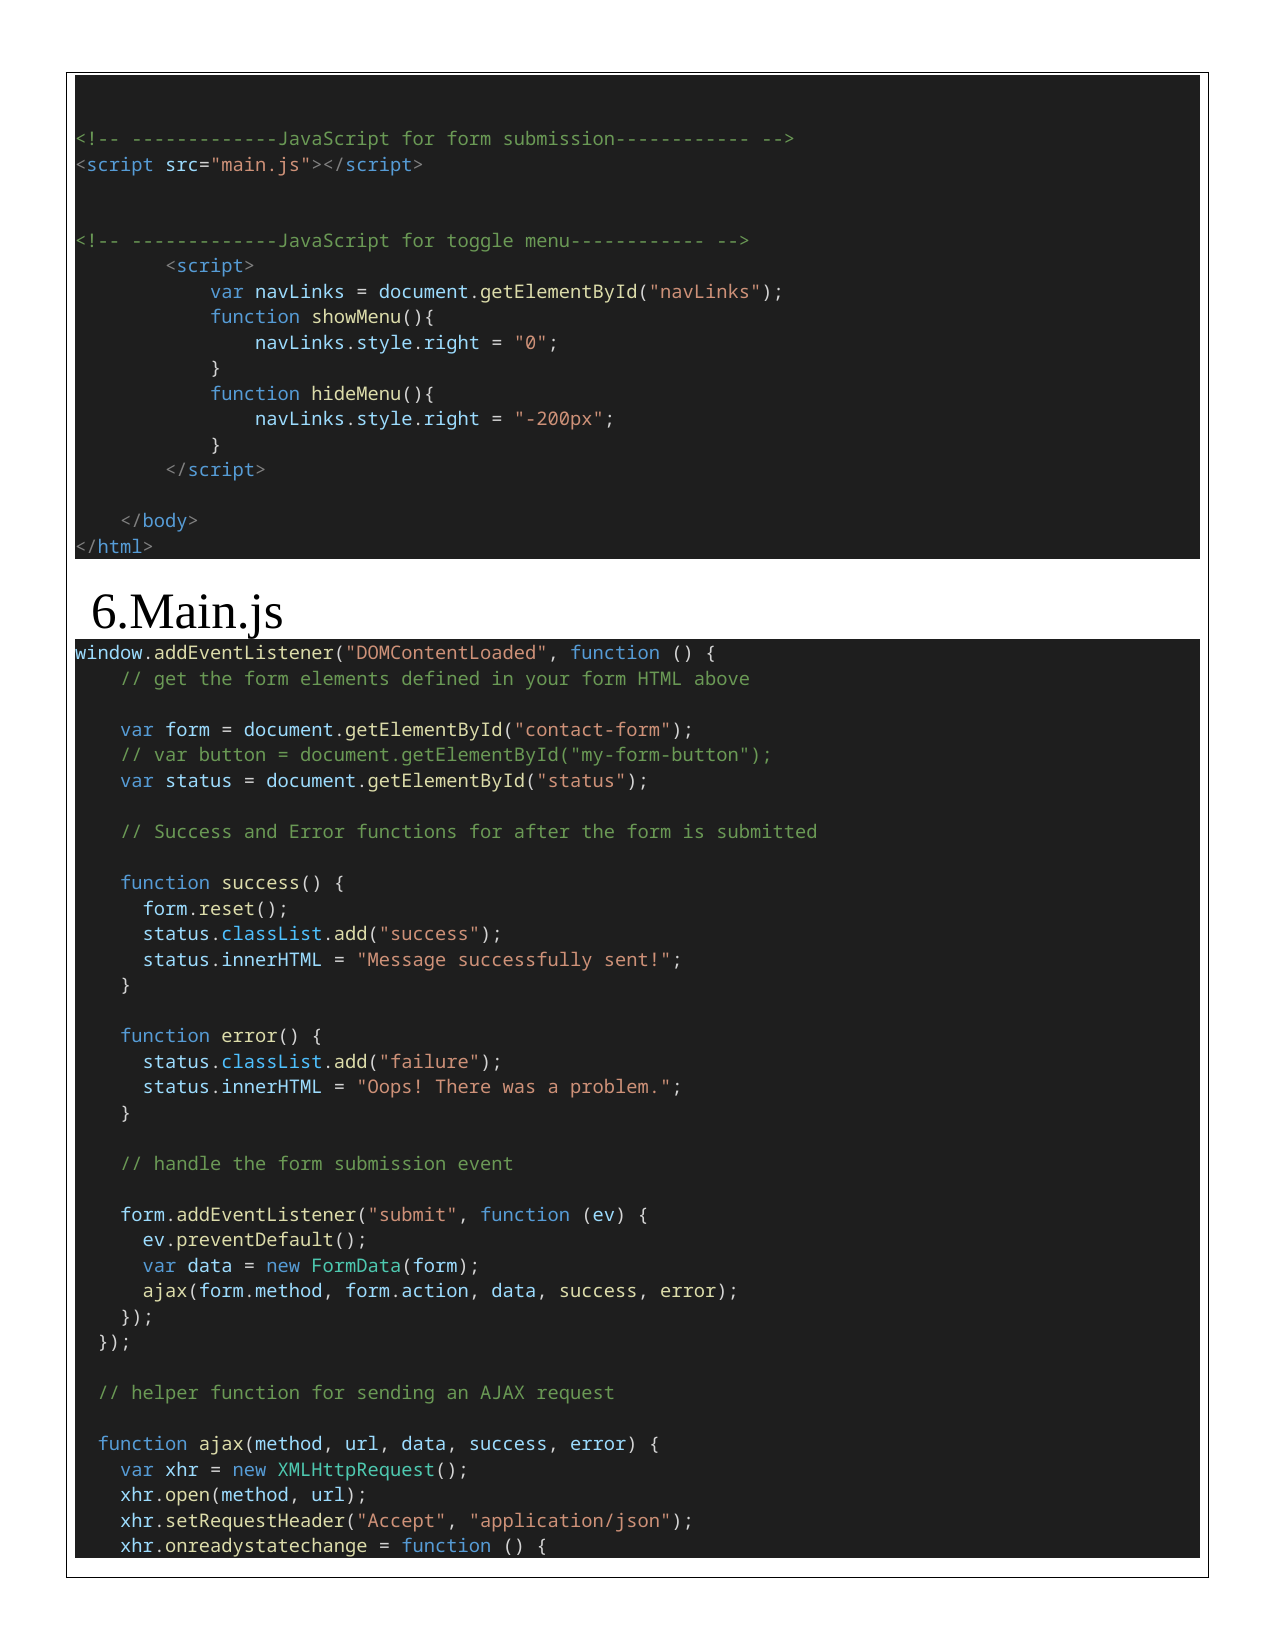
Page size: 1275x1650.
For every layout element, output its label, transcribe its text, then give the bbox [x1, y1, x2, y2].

text function error() { [75, 1022, 1200, 1048]
text status.innerHTML = "Message successfully sent!"; [75, 946, 1200, 971]
text 6.Main.js [91, 581, 1200, 639]
text function showMenu(){ [75, 304, 1200, 329]
text <script src="main.js"></script> [75, 151, 1200, 177]
text </body> [75, 508, 1200, 533]
text function hideMenu(){ [75, 380, 1200, 406]
text var form = document.getElementById("contact-form"); [75, 716, 1200, 742]
text function ajax(method, url, data, success, error) { [75, 1431, 1200, 1456]
text ev.preventDefault(); [75, 1227, 1200, 1252]
text xhr.setRequestHeader("Accept", "application/json"); [75, 1507, 1200, 1533]
text } [75, 355, 1200, 380]
text // var button = document.getElementById("my-form-button"); [75, 742, 1200, 767]
text status.innerHTML = "Oops! There was a problem."; [75, 1073, 1200, 1099]
text // get the form elements defined in your form HTML above [75, 665, 1200, 691]
text function success() { [75, 869, 1200, 895]
text var data = new FormData(form); [75, 1252, 1200, 1278]
text </script> [75, 457, 1200, 482]
text <!-- -------------JavaScript for toggle menu------------ --> [75, 227, 1200, 253]
text navLinks.style.right = "0"; [75, 329, 1200, 355]
text var status = document.getElementById("status"); [75, 767, 1200, 793]
text ajax(form.method, form.action, data, success, error); [75, 1278, 1200, 1303]
text } [75, 971, 1200, 997]
text navLinks.style.right = "-200px"; [75, 406, 1200, 431]
text // helper function for sending an AJAX request [75, 1380, 1200, 1405]
text </html> [75, 533, 1200, 559]
text var xhr = new XMLHttpRequest(); [75, 1456, 1200, 1482]
text // handle the form submission event [75, 1150, 1200, 1176]
text <script> [75, 253, 1200, 278]
text } [75, 1099, 1200, 1124]
text form.addEventListener("submit", function (ev) { [75, 1201, 1200, 1227]
text <!-- -------------JavaScript for form submission------------ --> [75, 126, 1200, 151]
text form.reset(); [75, 895, 1200, 920]
text } [75, 431, 1200, 457]
text }); [75, 1329, 1200, 1354]
text xhr.open(method, url); [75, 1482, 1200, 1507]
text // Success and Error functions for after the form is submitted [75, 818, 1200, 844]
text status.classList.add("failure"); [75, 1048, 1200, 1073]
text window.addEventListener("DOMContentLoaded", function () { [75, 639, 1200, 665]
text }); [75, 1303, 1200, 1329]
text var navLinks = document.getElementById("navLinks"); [75, 278, 1200, 304]
text xhr.onreadystatechange = function () { [75, 1533, 1200, 1558]
text status.classList.add("success"); [75, 920, 1200, 946]
